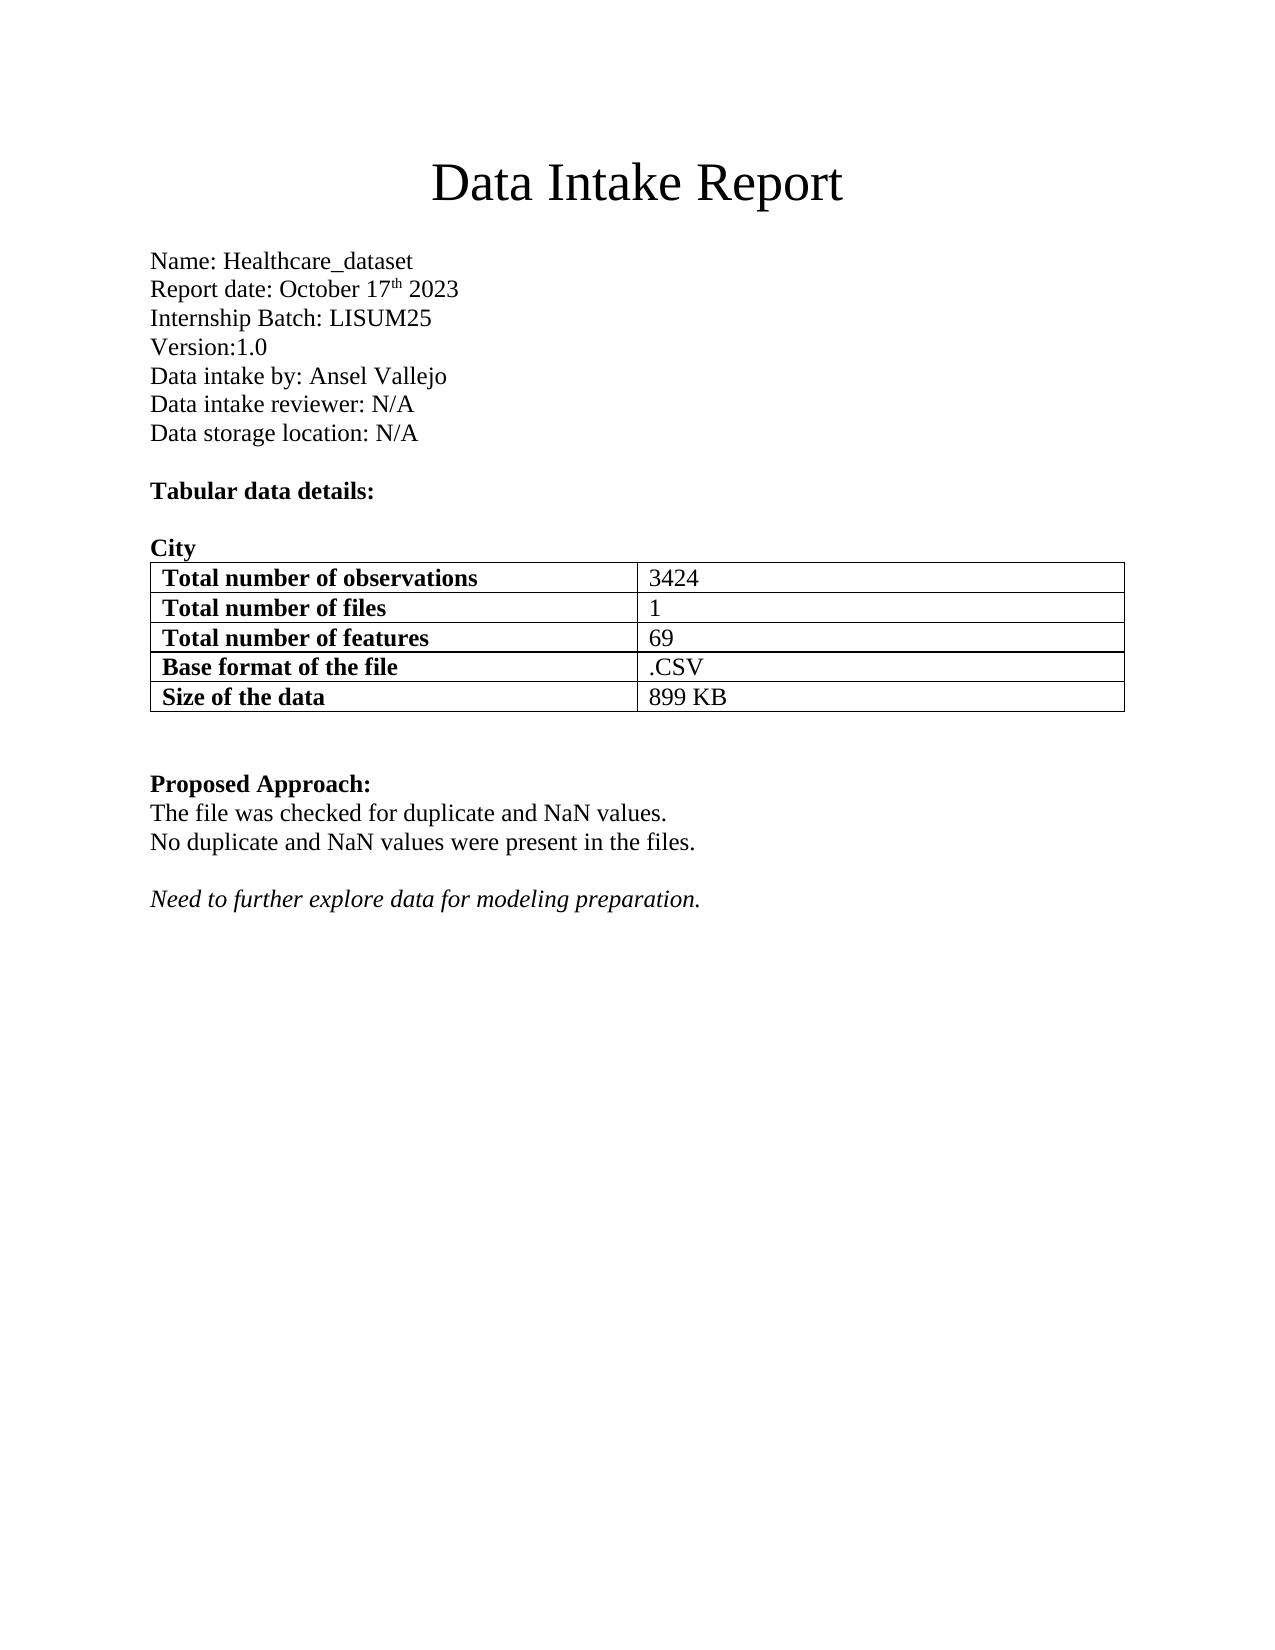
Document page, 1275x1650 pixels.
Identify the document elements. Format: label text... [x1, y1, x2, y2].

table_cell Size of the data [151, 682, 637, 711]
table_cell .CSV [638, 653, 1124, 681]
text Internship Batch: LISUM25 [150, 303, 1125, 332]
text Version:1.0 [150, 332, 1125, 361]
text Data intake by: Ansel Vallejo [150, 361, 1125, 389]
text Name: Healthcare_dataset [150, 246, 1125, 274]
text Data intake reviewer: N/A [150, 389, 1125, 418]
table_cell 1 [638, 593, 1124, 622]
table_cell Total number of features [151, 623, 637, 651]
text Tabular data details: [150, 476, 1125, 504]
text Report date: October 17th 2023 [150, 274, 1125, 303]
text Data Intake Report [150, 150, 1125, 212]
table_header 3424 [638, 563, 1124, 592]
text City [150, 533, 1125, 562]
text Data storage location: N/A [150, 418, 1125, 447]
table_cell 899 KB [638, 682, 1124, 711]
text Need to further explore data for modeling preparation. [150, 884, 1125, 913]
text No duplicate and NaN values were present in the files. [150, 827, 1125, 856]
text Proposed Approach: [150, 769, 1125, 798]
table_cell Total number of files [151, 593, 637, 622]
table_cell 69 [638, 623, 1124, 651]
table_cell Base format of the file [151, 653, 637, 681]
text The file was checked for duplicate and NaN values. [150, 798, 1125, 827]
table_header Total number of observations [151, 563, 637, 592]
